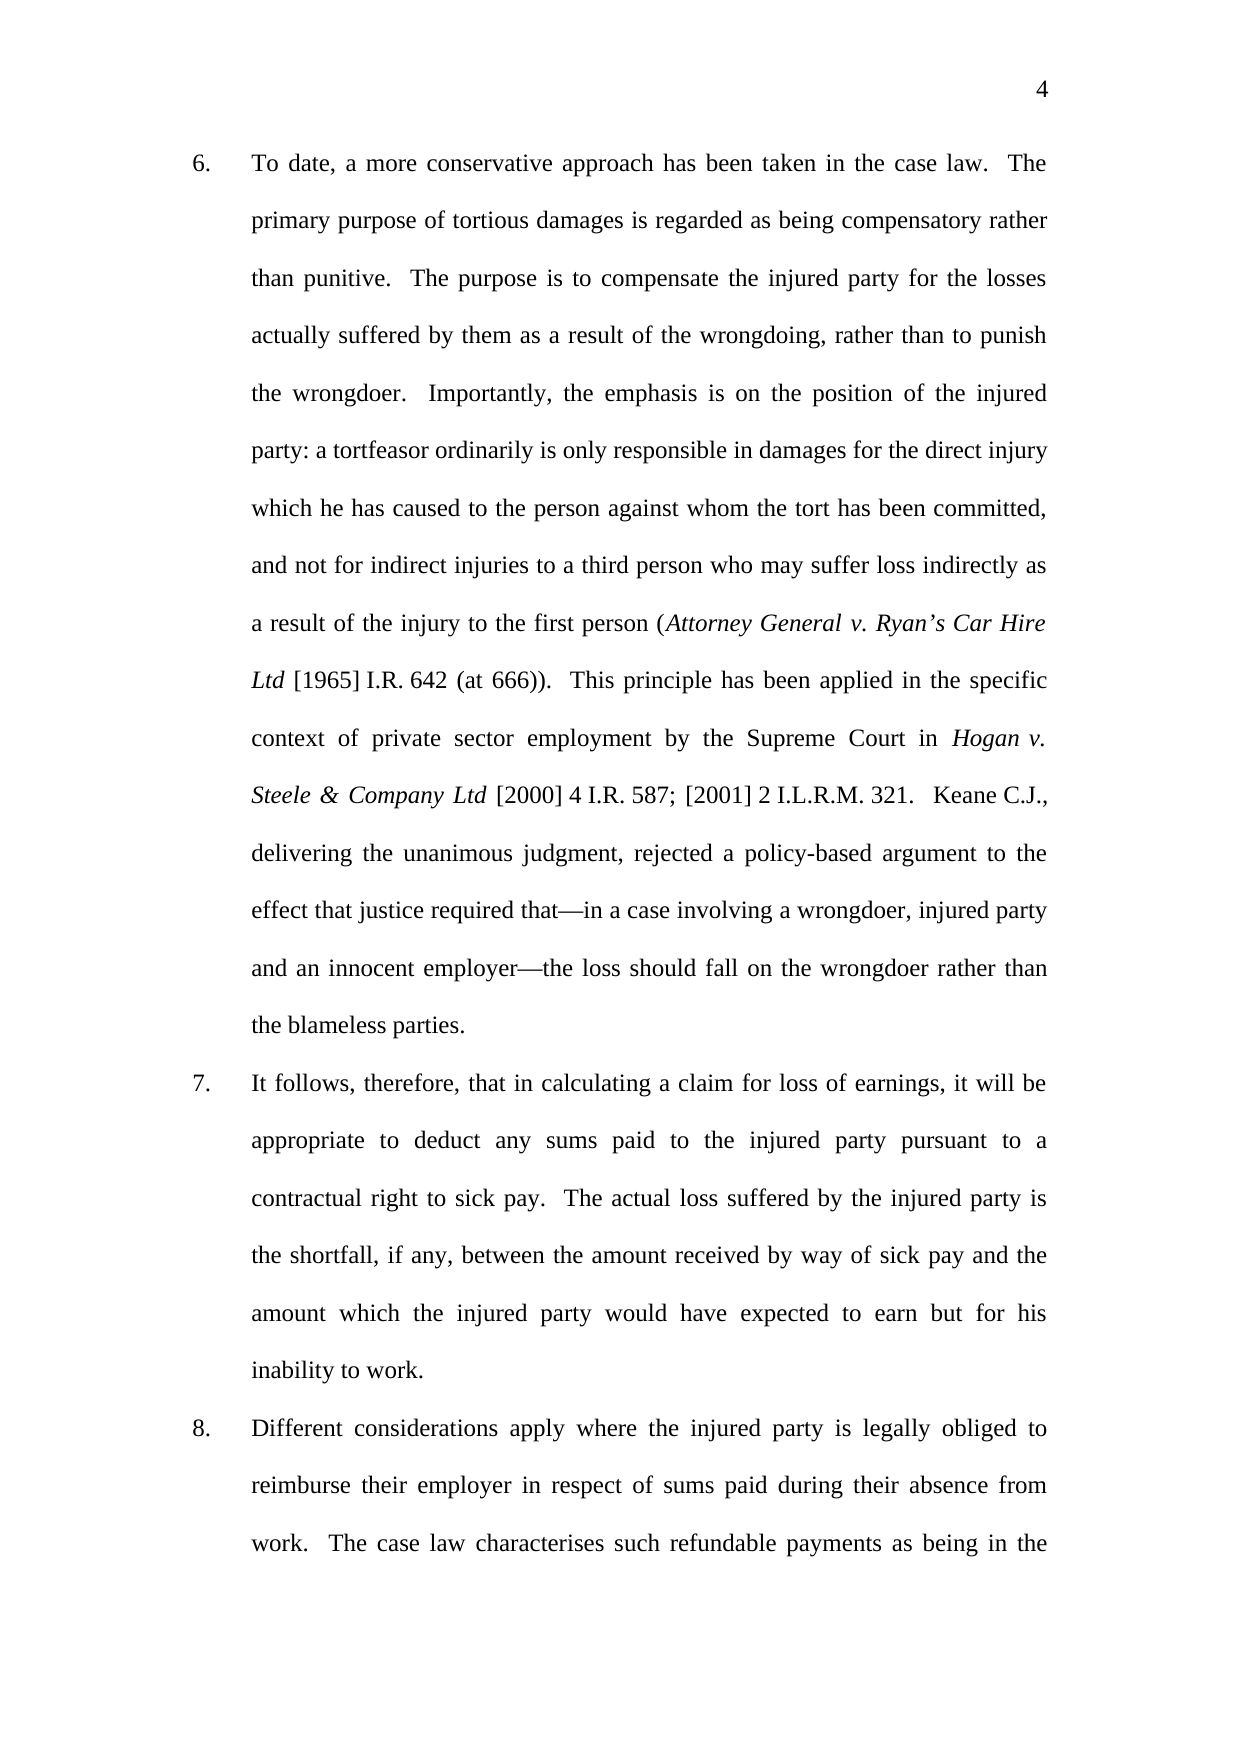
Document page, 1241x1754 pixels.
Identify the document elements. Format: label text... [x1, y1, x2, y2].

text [192, 1413, 1048, 1556]
text To date, a more conservative approach has been taken in the case law. The primary purpose of tortious damages is regarded as being compensatory rather than punitive. The purpose is to compensate the injured party for the losses actually suffered by them as a result of the wrongdoing, rather than to punish the wrongdoer. Importantly, the emphasis is on the position of the injured party: a tortfeasor ordinarily is only responsible in damages for the direct injury which he has caused to the person against whom the tort has been committed, and not for indirect injuries to a third person who may suffer loss indirectly as a result of the injury to the first person (Attorney General v. Ryan’s Car Hire Ltd [1965] I.R. 642 (at 666)). This principle has been applied in the specific context of private sector employment by the Supreme Court in Hogan v. Steele & Company Ltd [2000] 4 I.R. 587; [2001] 2 I.L.R.M. 321. Keane C.J., delivering the unanimous judgment, rejected a policy-based argument to the effect that justice required that—in a case involving a wrongdoer, injured party and an innocent employer—the loss should fall on the wrongdoer rather than the blameless parties. [192, 148, 1048, 1039]
text It follows, therefore, that in calculating a claim for loss of earnings, it will be appropriate to deduct any sums paid to the injured party pursuant to a contractual right to sick pay. The actual loss suffered by the injured party is the shortfall, if any, between the amount received by way of sick pay and the amount which the injured party would have expected to earn but for his inability to work. [192, 1068, 1048, 1384]
